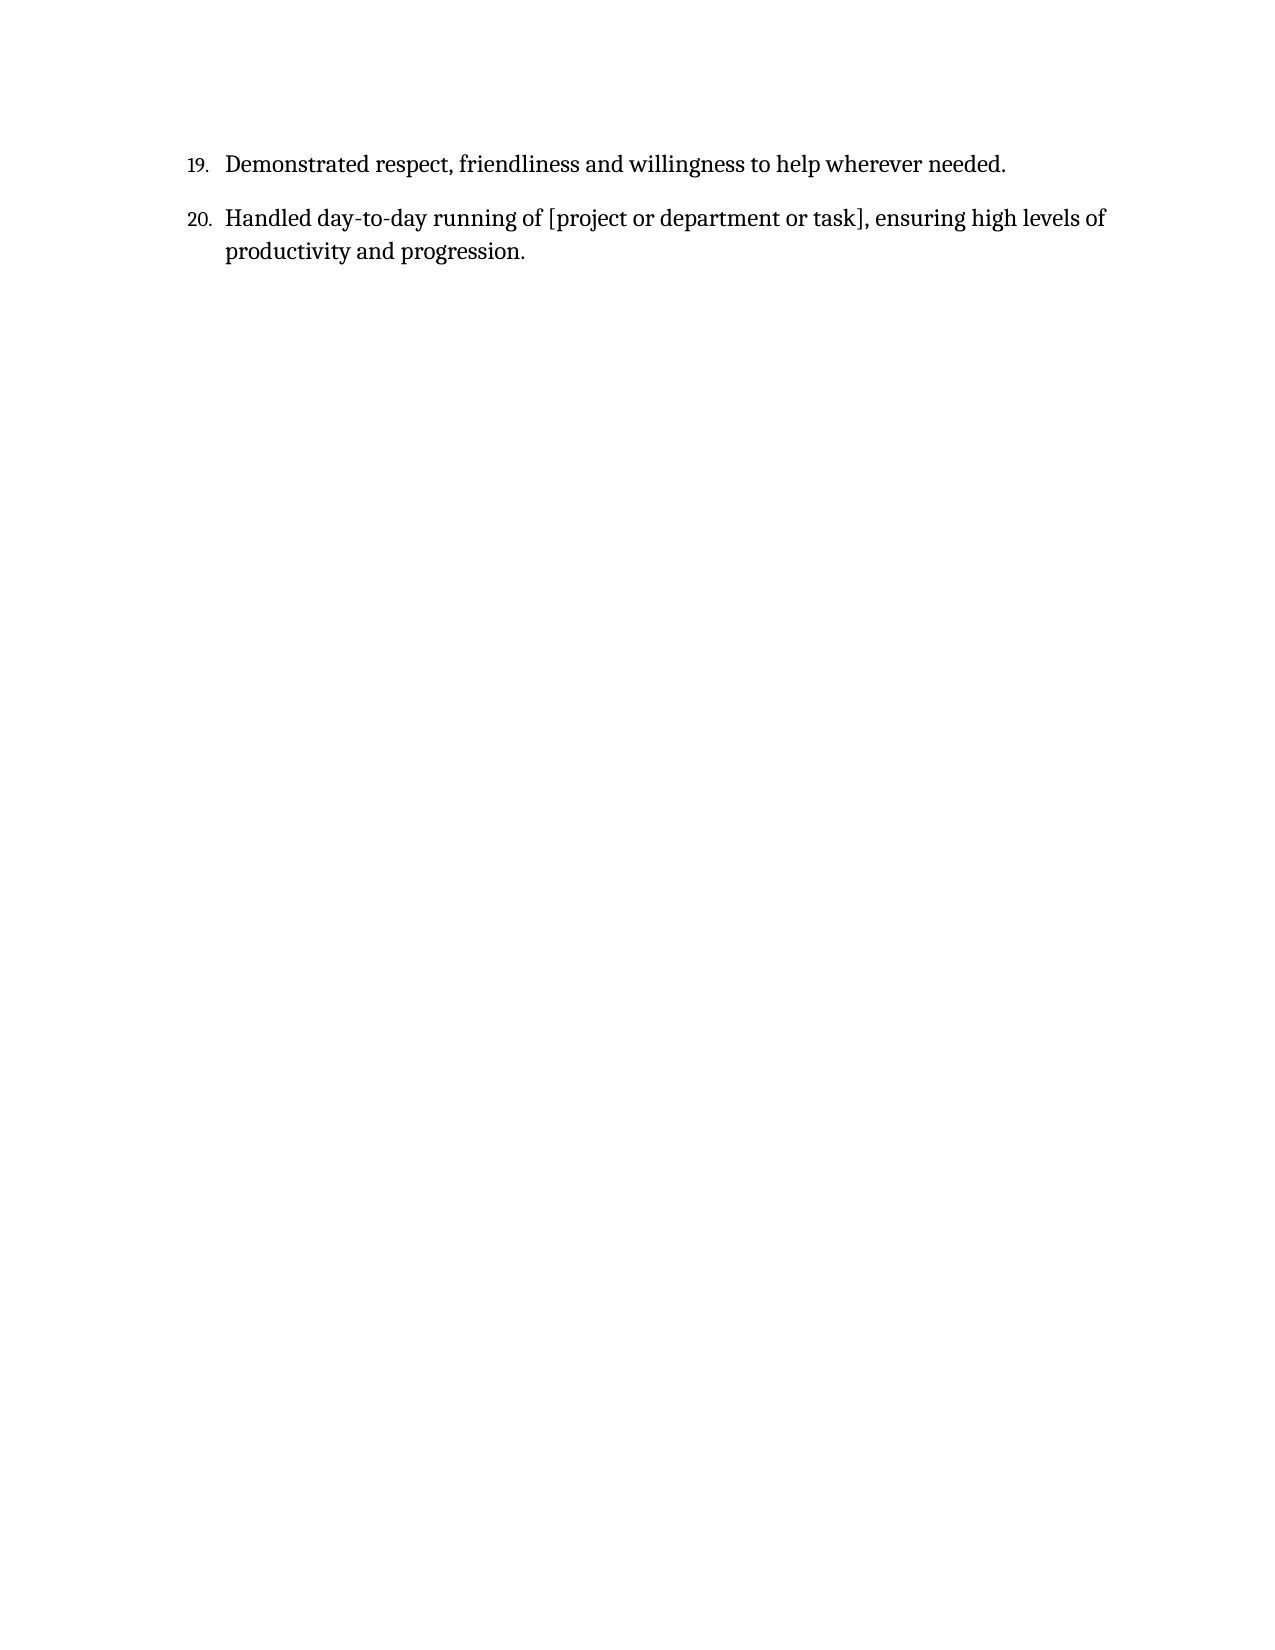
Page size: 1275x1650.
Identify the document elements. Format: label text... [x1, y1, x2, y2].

list Handled day-to-day running of [project or department or task], ensuring high levels of productivity and progression. [187, 204, 1125, 266]
list Demonstrated respect, friendliness and willingness to help wherever needed. [187, 150, 1125, 179]
